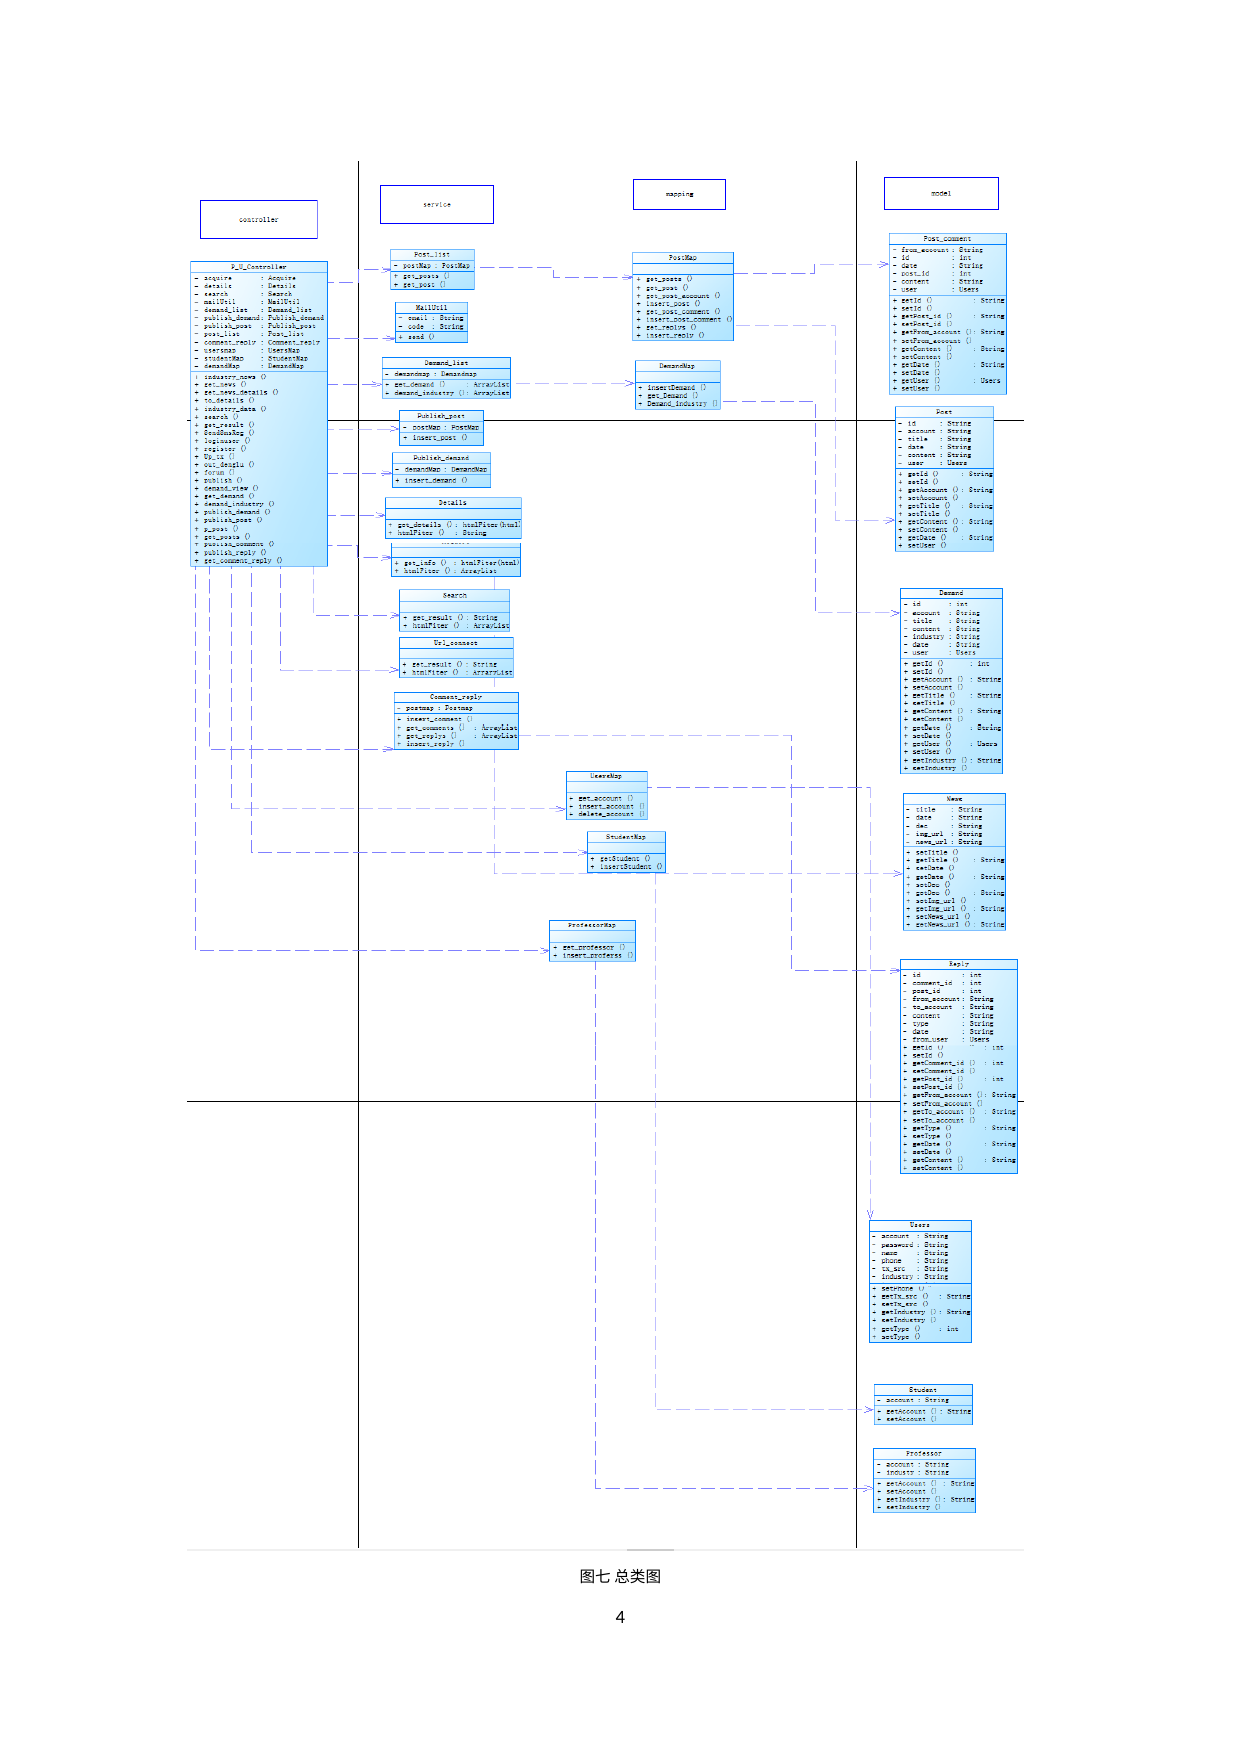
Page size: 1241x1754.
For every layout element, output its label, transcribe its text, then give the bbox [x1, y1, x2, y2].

picture [187, 161, 1024, 1551]
text 图七 总类图 [187, 1559, 1053, 1592]
